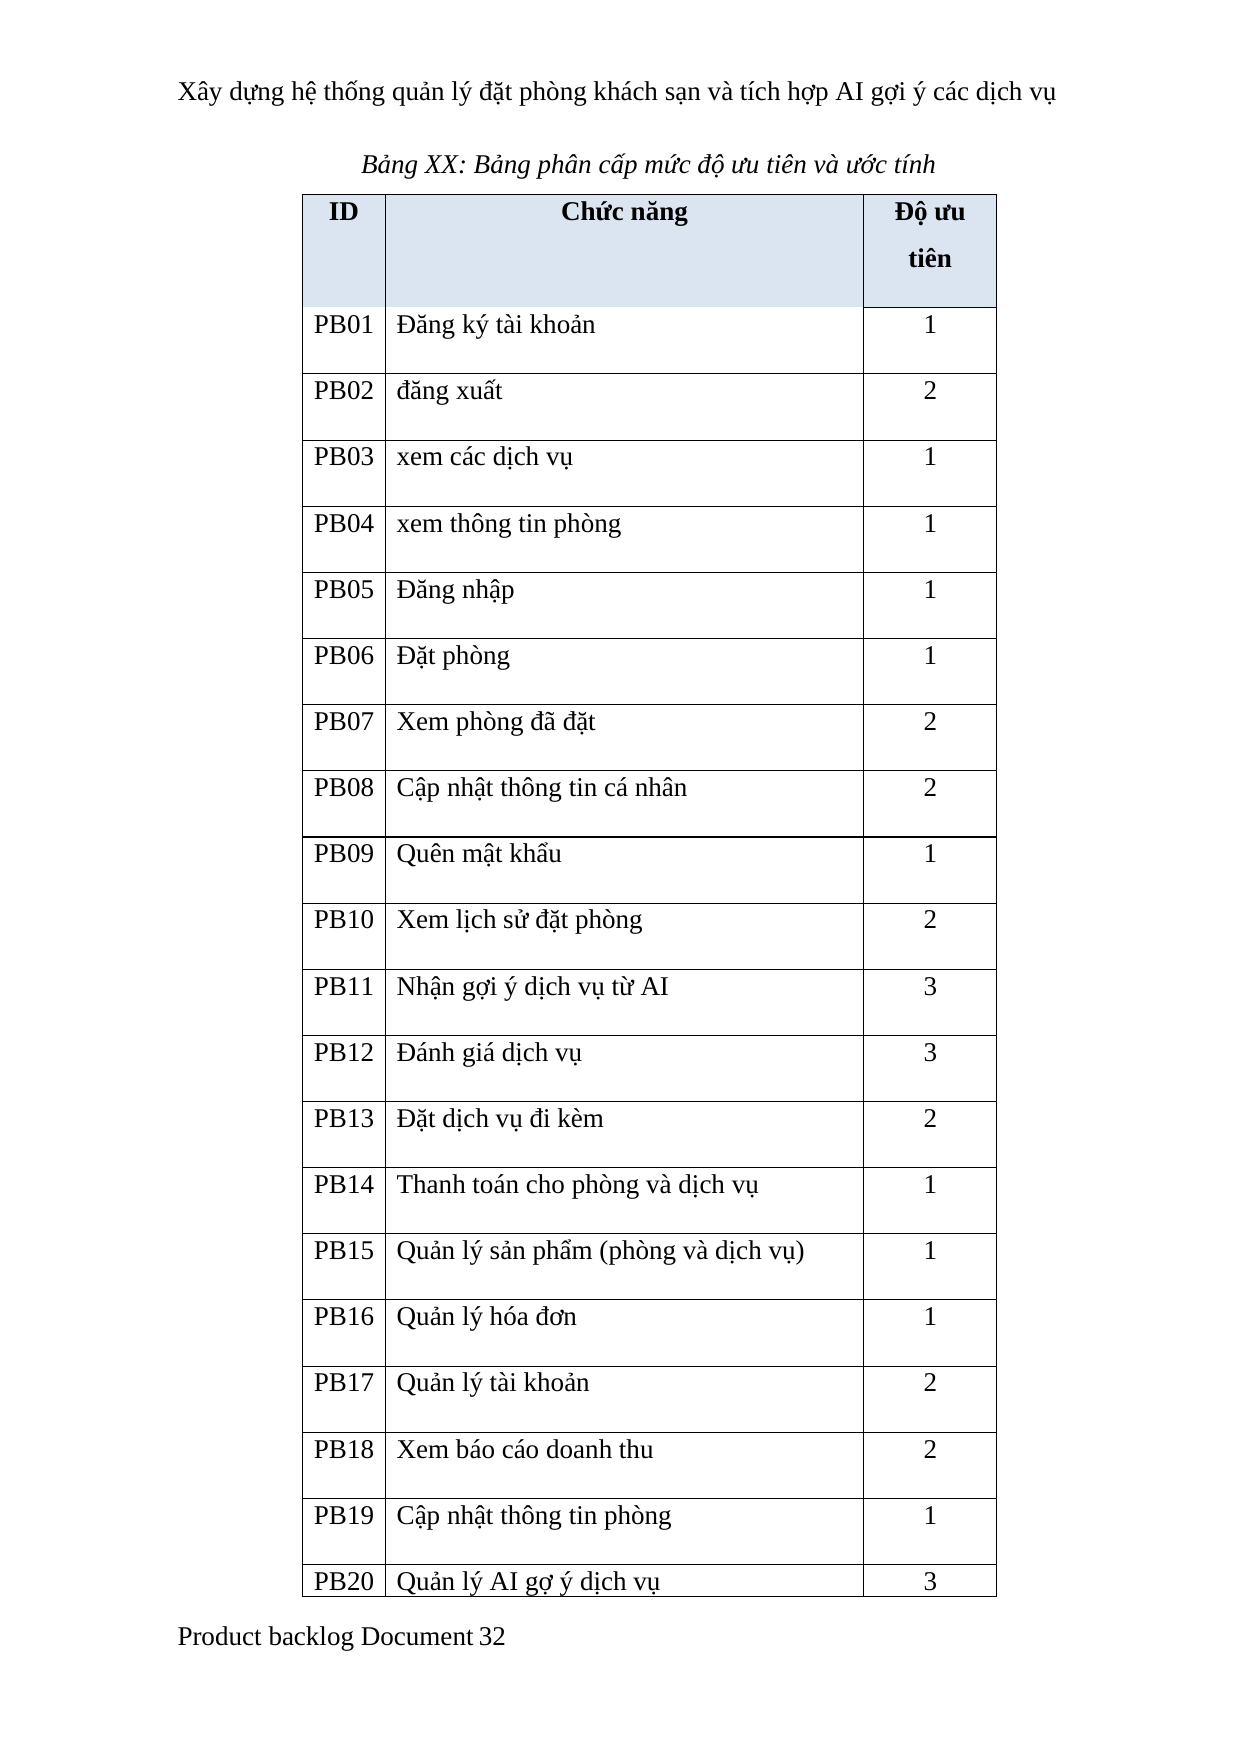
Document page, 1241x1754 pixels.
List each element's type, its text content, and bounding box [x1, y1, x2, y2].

table_cell PB06 [303, 639, 385, 704]
table_cell PB15 [303, 1234, 385, 1299]
table_cell xem các dịch vụ [386, 441, 863, 506]
table_cell PB13 [303, 1102, 385, 1167]
table_cell Cập nhật thông tin phòng [386, 1499, 863, 1564]
table_cell 3 [864, 1036, 996, 1101]
table_cell Quản lý hóa đơn [386, 1300, 863, 1366]
table_cell 1 [864, 573, 996, 638]
table_cell Cập nhật thông tin cá nhân [386, 771, 863, 836]
table_cell Đặt phòng [386, 639, 863, 704]
table_cell PB17 [303, 1367, 385, 1432]
table_cell Xem lịch sử đặt phòng [386, 904, 863, 969]
table_cell PB04 [303, 507, 385, 572]
table_cell 2 [864, 1433, 996, 1498]
table_cell 2 [864, 1102, 996, 1167]
table_cell Đăng nhập [386, 573, 863, 638]
table_cell Đăng ký tài khoản [386, 307, 863, 373]
table_cell Quên mật khẩu [386, 838, 863, 902]
table_cell 1 [864, 639, 996, 704]
table_cell 1 [864, 507, 996, 572]
table_cell 2 [864, 1367, 996, 1432]
table_cell PB03 [303, 441, 385, 506]
table_cell PB09 [303, 838, 385, 902]
table_cell 1 [864, 441, 996, 506]
table_cell Xem báo cáo doanh thu [386, 1433, 863, 1498]
table_cell Quản lý tài khoản [386, 1367, 863, 1432]
table_cell PB11 [303, 970, 385, 1035]
table_cell PB20 [303, 1565, 385, 1596]
table_cell 1 [864, 1234, 996, 1299]
table_cell 2 [864, 904, 996, 969]
table_cell PB02 [303, 374, 385, 439]
table_cell 2 [864, 705, 996, 770]
table_cell PB08 [303, 771, 385, 836]
table_cell PB19 [303, 1499, 385, 1564]
table_cell Nhận gợi ý dịch vụ từ AI [386, 970, 863, 1035]
table_cell 3 [864, 970, 996, 1035]
table_cell đăng xuất [386, 374, 863, 439]
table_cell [386, 1565, 863, 1596]
table_cell 2 [864, 374, 996, 439]
table_cell PB14 [303, 1168, 385, 1233]
table_cell 1 [864, 838, 996, 902]
table_cell PB05 [303, 573, 385, 638]
table_cell xem thông tin phòng [386, 507, 863, 572]
table_cell PB12 [303, 1036, 385, 1101]
table_cell PB16 [303, 1300, 385, 1366]
table_header ID [303, 195, 385, 307]
table_header Độ ưu tiên [864, 195, 996, 307]
table_cell 1 [864, 1168, 996, 1233]
table_cell Xem phòng đã đặt [386, 705, 863, 770]
table_cell Đặt dịch vụ đi kèm [386, 1102, 863, 1167]
text Bảng XX: Bảng phân cấp mức độ ưu tiên và ước tính [177, 148, 1122, 179]
table_cell 1 [864, 308, 996, 373]
table_cell 2 [864, 771, 996, 836]
table_cell PB01 [303, 307, 385, 373]
table_cell PB07 [303, 705, 385, 770]
table_cell 1 [864, 1300, 996, 1366]
table_cell 1 [864, 1499, 996, 1564]
table_cell Thanh toán cho phòng và dịch vụ [386, 1168, 863, 1233]
table_cell PB18 [303, 1433, 385, 1498]
table_cell PB10 [303, 904, 385, 969]
table_header Chức năng [386, 195, 863, 307]
table_cell 3 [864, 1565, 996, 1596]
table_cell Quản lý sản phẩm (phòng và dịch vụ) [386, 1234, 863, 1299]
table_cell Đánh giá dịch vụ [386, 1036, 863, 1101]
